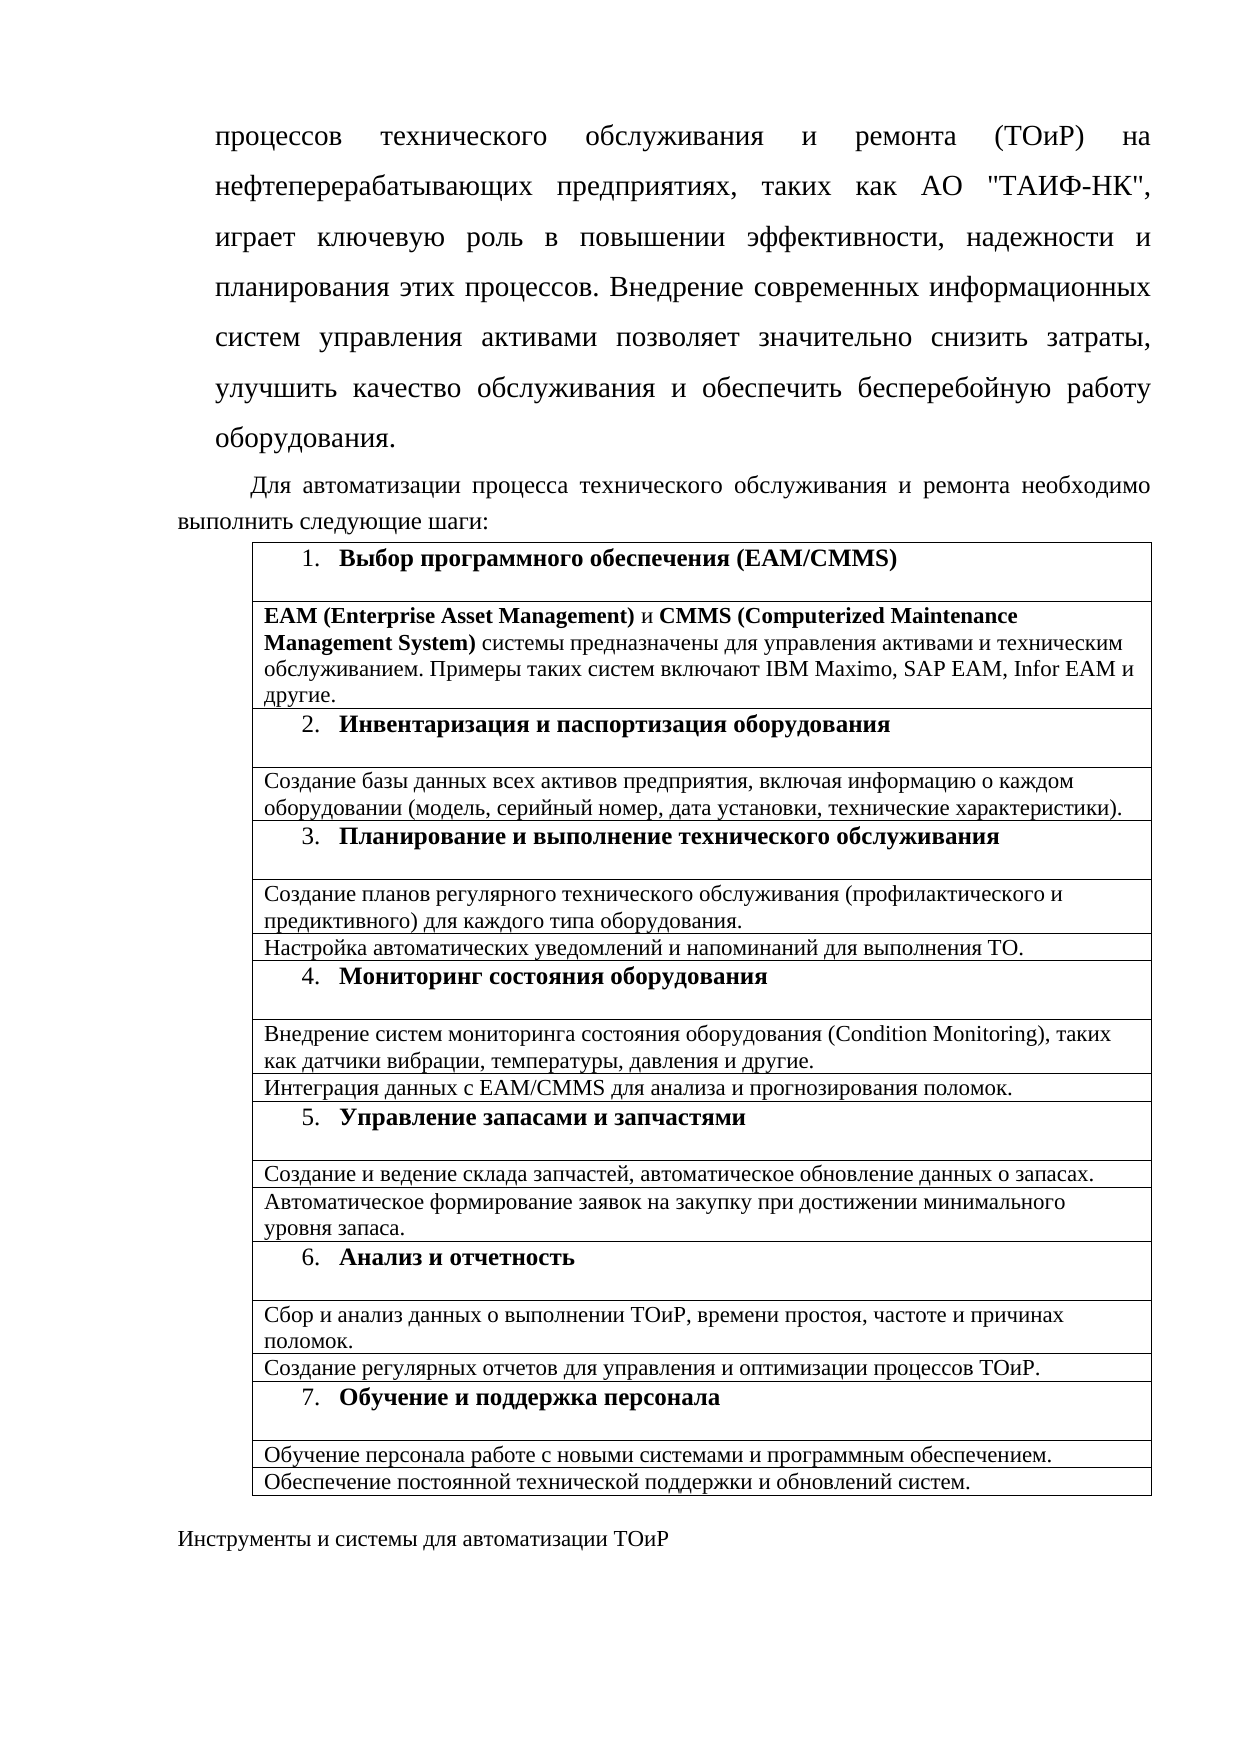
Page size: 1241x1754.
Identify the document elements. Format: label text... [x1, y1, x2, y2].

table_cell Сбор и анализ данных о выполнении ТОиР, времени простоя, частоте и причинах поломок. [253, 1301, 1151, 1353]
table_cell Обеспечение постоянной технической поддержки и обновлений систем. [253, 1468, 1151, 1494]
table_cell Интеграция данных с EAM/CMMS для анализа и прогнозирования поломок. [253, 1074, 1151, 1101]
text Инструменты и системы для автоматизации ТОиР [177, 1525, 1152, 1551]
table_cell Мониторинг состояния оборудования [253, 961, 1151, 1019]
table_cell Обучение персонала работе с новыми системами и программным обеспечением. [253, 1441, 1151, 1467]
table_cell Управление запасами и запчастями [253, 1102, 1151, 1159]
table_cell Обучение и поддержка персонала [253, 1382, 1151, 1440]
table_cell Автоматическое формирование заявок на закупку при достижении минимального уровня запаса. [253, 1188, 1151, 1241]
table_cell Инвентаризация и паспортизация оборудования [253, 709, 1151, 767]
table_cell Создание регулярных отчетов для управления и оптимизации процессов ТОиР. [253, 1354, 1151, 1381]
table_cell Создание и ведение склада запчастей, автоматическое обновление данных о запасах. [253, 1161, 1151, 1187]
table_cell Создание базы данных всех активов предприятия, включая информацию о каждом оборудовании (модель, серийный номер, дата установки, технические характеристики). [253, 768, 1151, 820]
table_cell Планирование и выполнение технического обслуживания [253, 821, 1151, 879]
table_cell Создание планов регулярного технического обслуживания (профилактического и предиктивного) для каждого типа оборудования. [253, 880, 1151, 933]
table_cell Внедрение систем мониторинга состояния оборудования (Condition Monitoring), таких как датчики вибрации, температуры, давления и другие. [253, 1020, 1151, 1073]
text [215, 118, 1152, 453]
table_cell Настройка автоматических уведомлений и напоминаний для выполнения ТО. [253, 934, 1151, 960]
table_header Выбор программного обеспечения (EAM/CMMS) [253, 543, 1151, 601]
table_cell EAM (Enterprise Asset Management) и CMMS (Computerized Maintenance Management System) системы предназначены для управления активами и техническим обслуживанием. Примеры таких систем включают IBM Maximo, SAP EAM, Infor EAM и другие. [253, 602, 1151, 708]
table_cell Анализ и отчетность [253, 1242, 1151, 1299]
text Для автоматизации процесса технического обслуживания и ремонта необходимо выполнить следующие шаги: [177, 470, 1152, 535]
